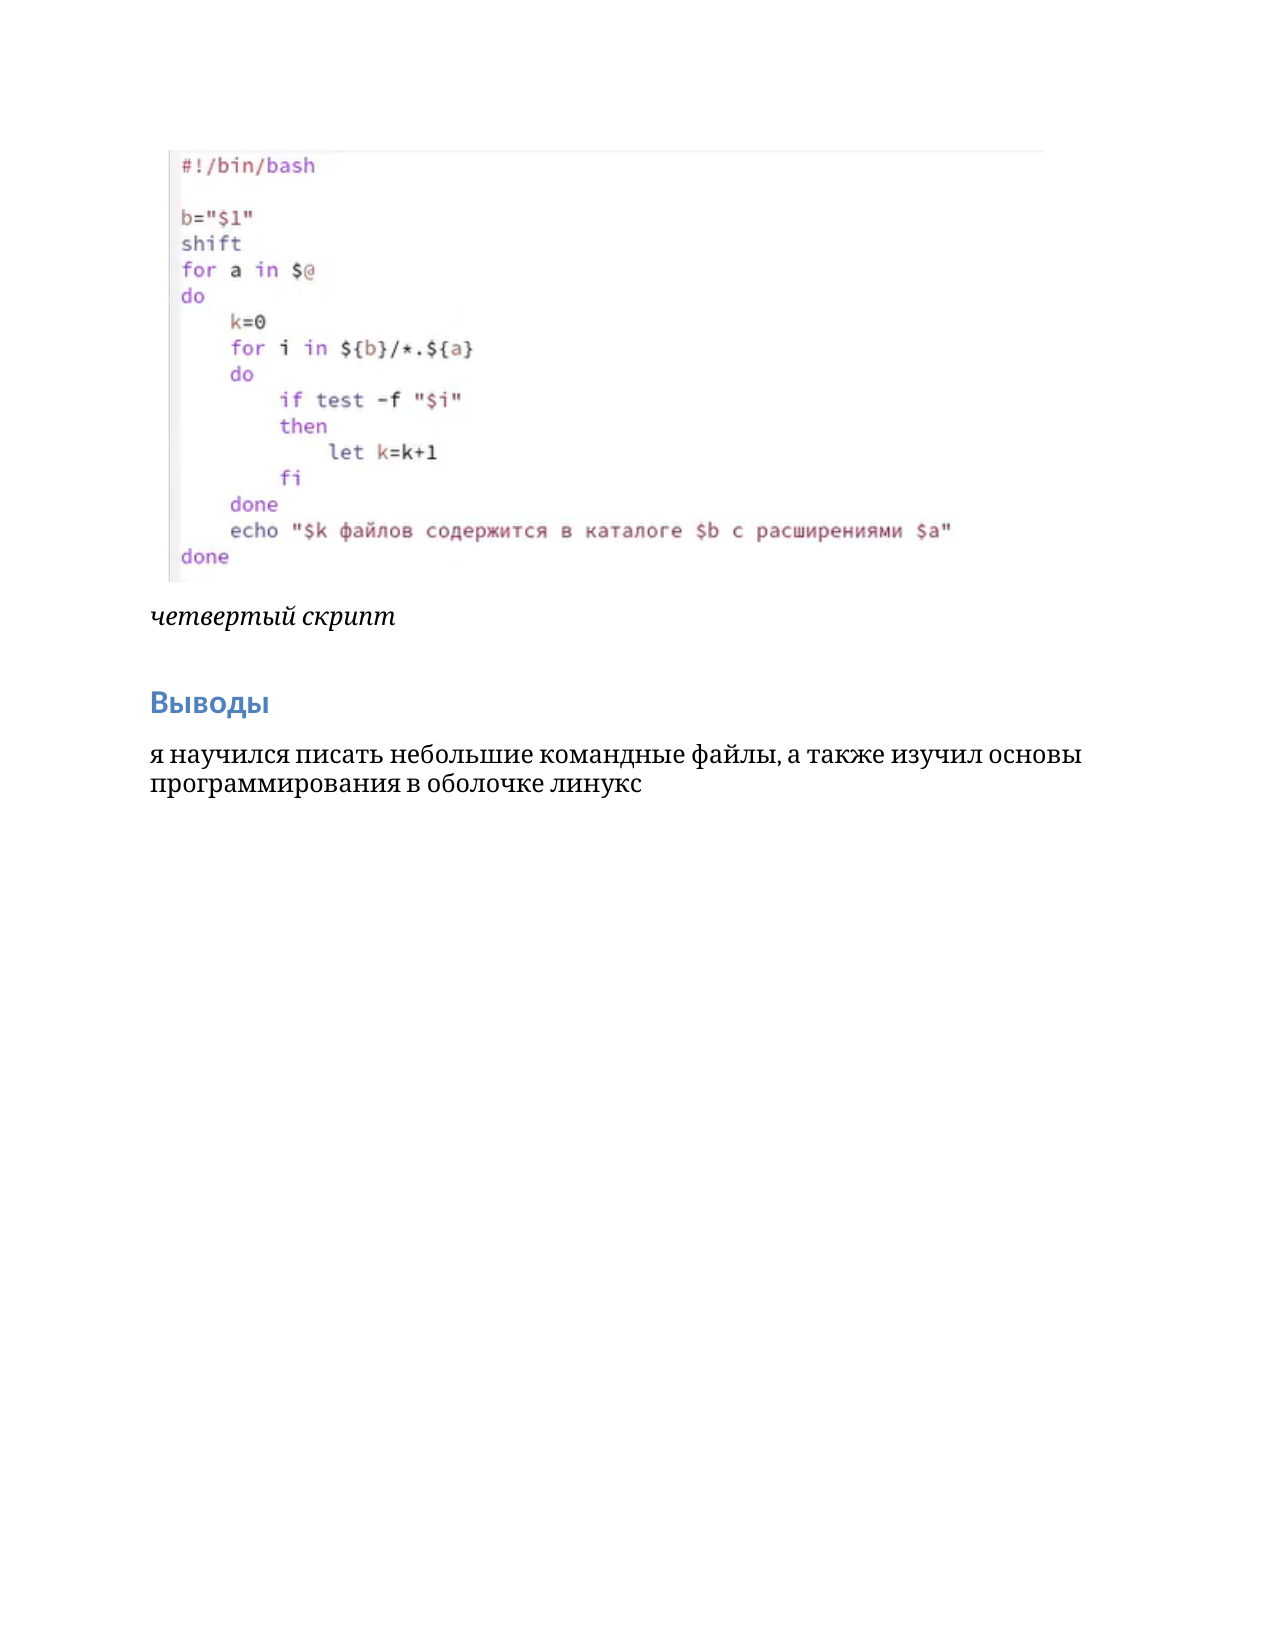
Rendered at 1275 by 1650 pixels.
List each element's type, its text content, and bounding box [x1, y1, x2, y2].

picture [168, 150, 1044, 582]
text четвертый скрипт [150, 603, 1125, 632]
subtitle Выводы [150, 682, 1125, 722]
text я научился писать небольшие командные файлы, а также изучил основы программирования в оболочке линукс [150, 741, 1125, 798]
